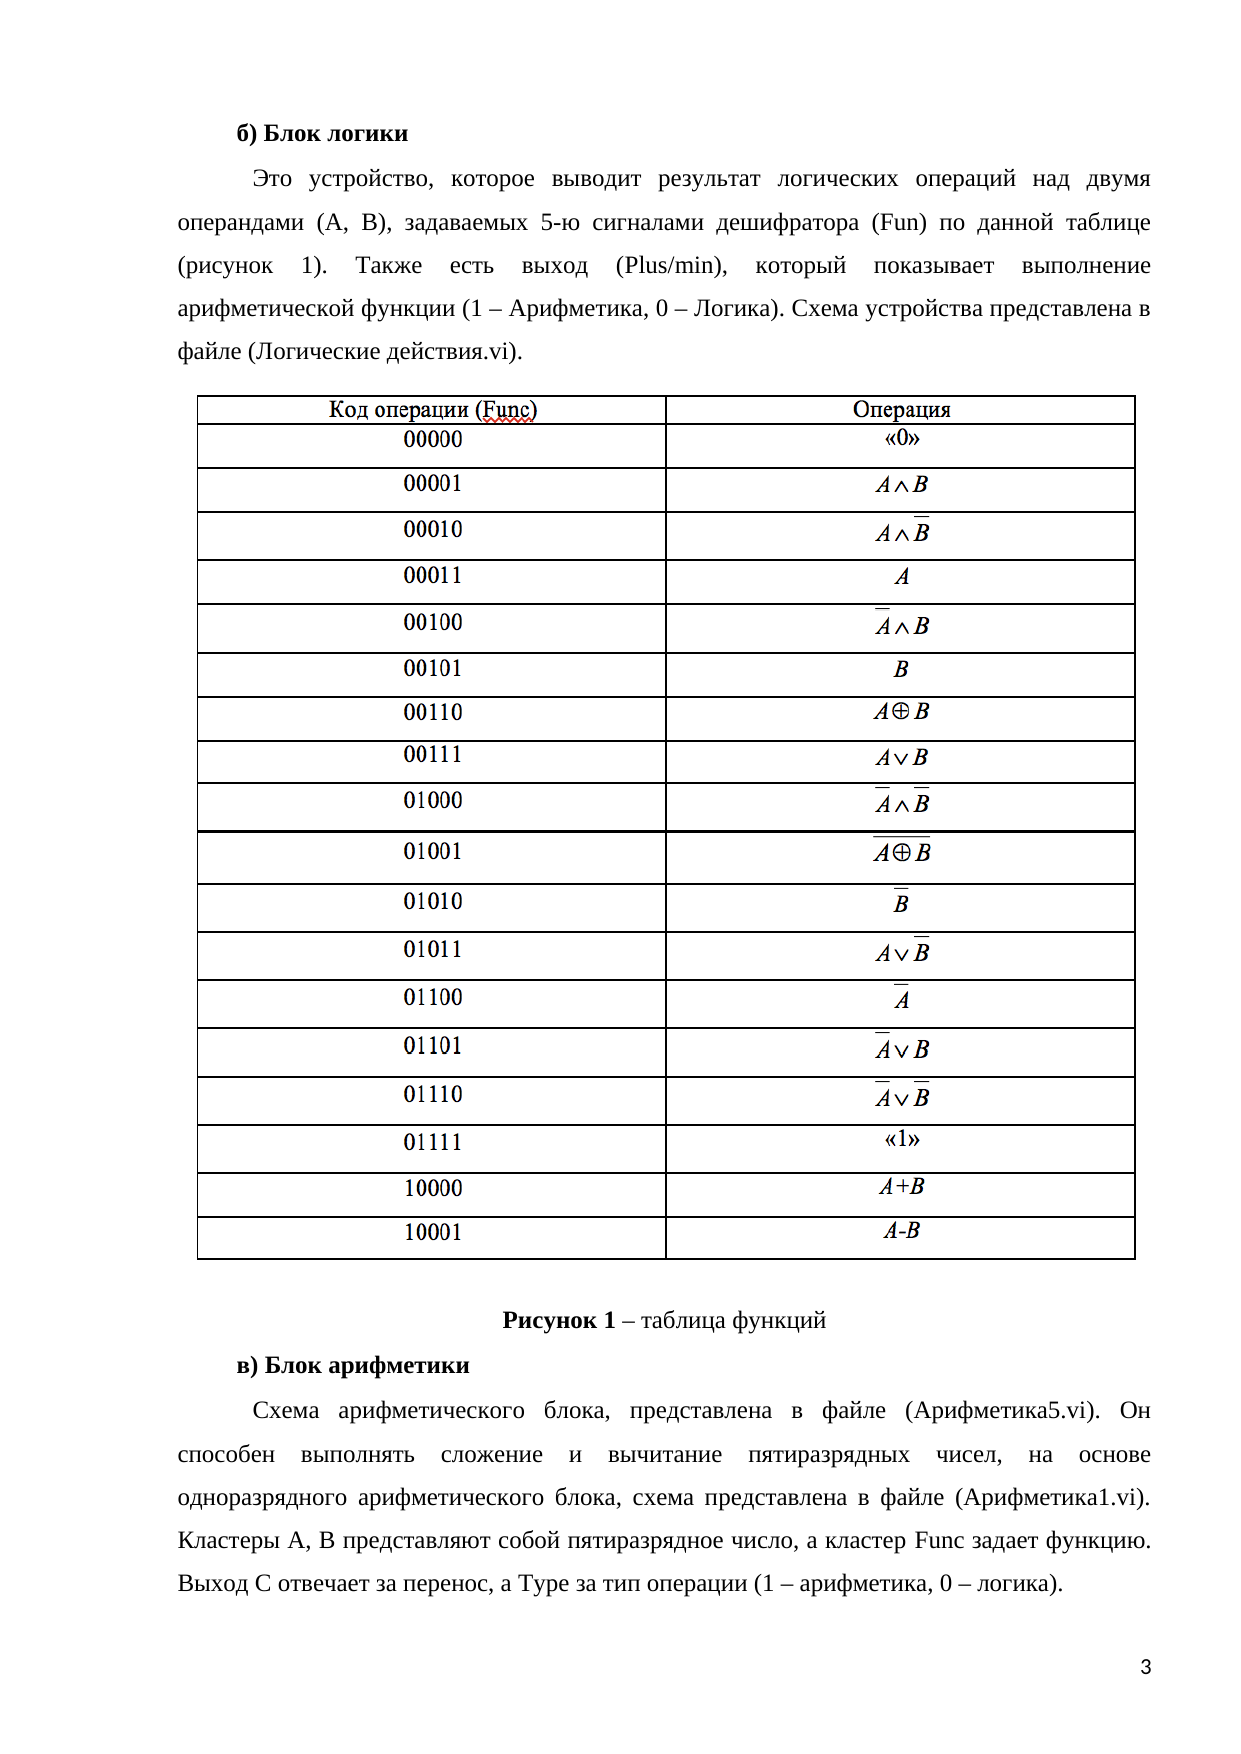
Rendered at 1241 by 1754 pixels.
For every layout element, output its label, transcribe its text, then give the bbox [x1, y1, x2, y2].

text Рисунок 1 – таблица функций [177, 1305, 1152, 1333]
text в) Блок арифметики [236, 1350, 1152, 1379]
text Это устройство, которое выводит результат логических операций над двумя операндами (А, В), задаваемых 5-ю сигналами дешифратора (Fun) по данной таблице (рисунок 1). Также есть выход (Plus/min), который показывает выполнение арифметической функции (1 – Арифметика, 0 – Логика). Схема устройства представлена в файле (Логические действия.vi). [177, 163, 1152, 365]
picture [177, 395, 1153, 1275]
text б) Блок логики [236, 118, 1152, 147]
text Схема арифметического блока, представлена в файле (Арифметика5.vi). Он способен выполнять сложение и вычитание пятиразрядных чисел, на основе одноразрядного арифметического блока, схема представлена в файле (Арифметика1.vi). Кластеры А, В представляют собой пятиразрядное число, а кластер Func задает функцию. Выход С отвечает за перенос, а Type за тип операции (1 – арифметика, 0 – логика). [177, 1396, 1152, 1597]
